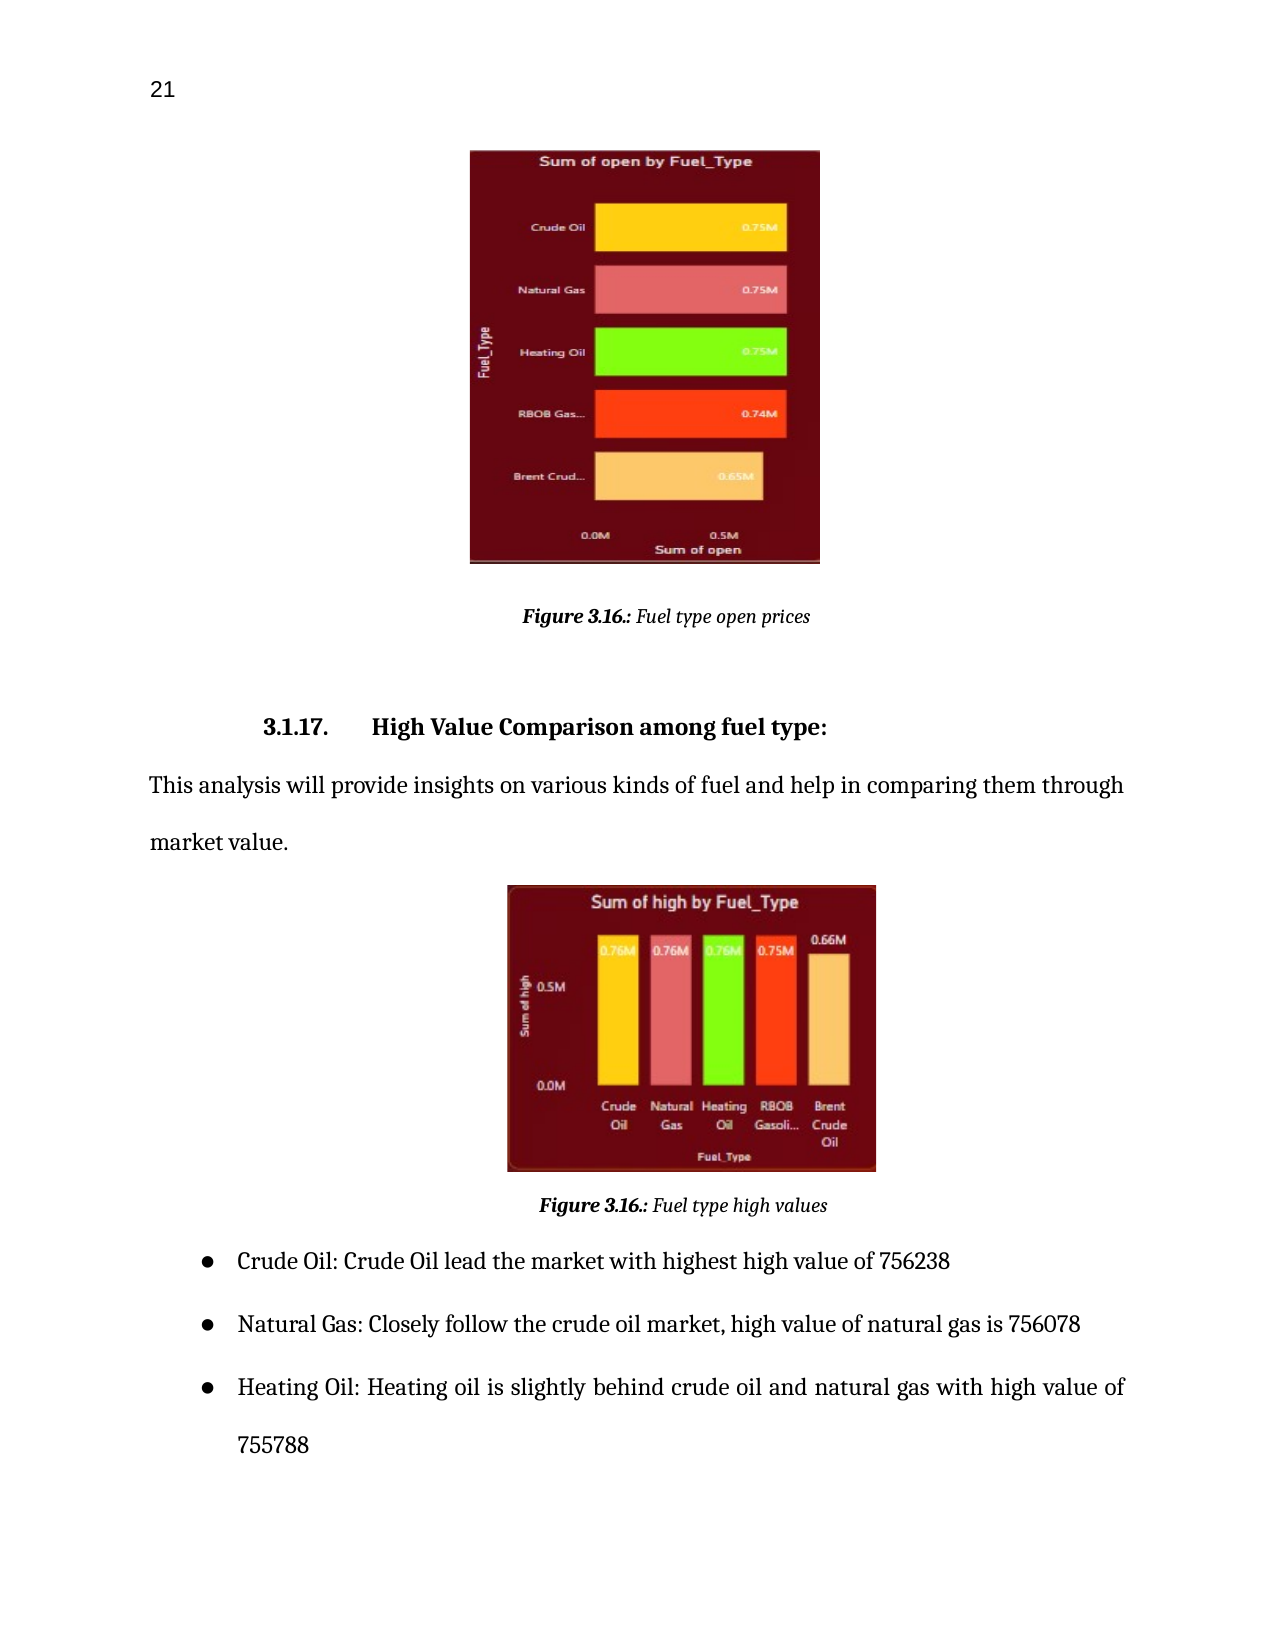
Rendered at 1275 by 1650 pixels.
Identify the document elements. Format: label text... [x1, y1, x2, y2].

list Crude Oil: Crude Oil lead the market with highest high value of 756238 [200, 1246, 1126, 1276]
text This analysis will provide insights on various kinds of fuel and help in comparing them through market value. [148, 771, 1126, 857]
text Figure 3.16.: Fuel type open prices [270, 604, 1063, 628]
picture [507, 885, 877, 1172]
text 3.1.17. High Value Comparison among fuel type: [150, 713, 1138, 742]
text Figure 3.16.: Fuel type high values [270, 1194, 1069, 1218]
picture [469, 150, 820, 564]
list Natural Gas: Closely follow the crude oil market, high value of natural gas is 756078 [200, 1308, 1126, 1339]
list Heating Oil: Heating oil is slightly behind crude oil and natural gas with high value of 755788 [200, 1371, 1126, 1460]
